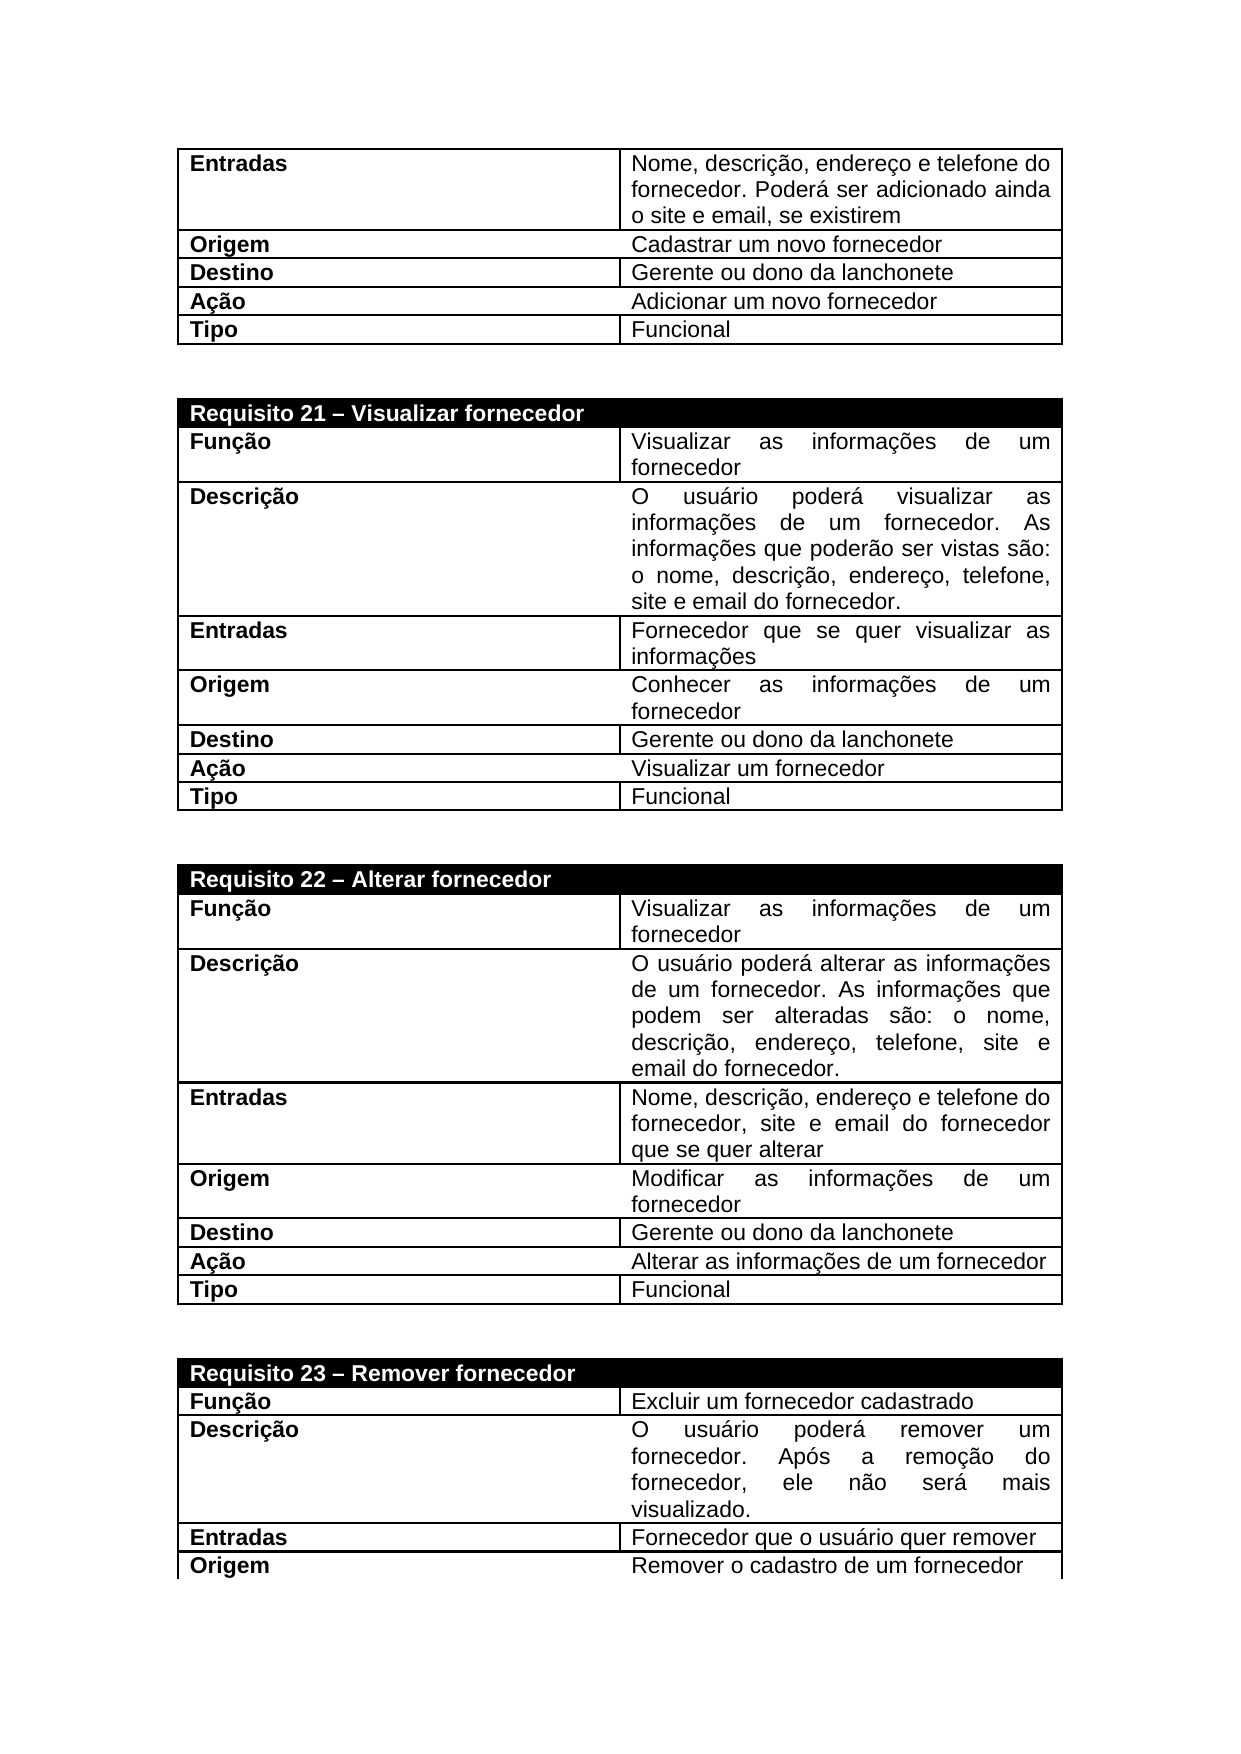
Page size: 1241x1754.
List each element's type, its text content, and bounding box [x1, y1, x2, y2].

table_cell Funcional [621, 1276, 1061, 1303]
table_cell Fornecedor que se quer visualizar as informações [621, 617, 1061, 669]
table_cell Cadastrar um novo fornecedor [620, 231, 1061, 257]
table_cell Descrição [179, 483, 620, 614]
table_cell Origem [179, 1553, 620, 1579]
table_cell Função [179, 895, 619, 947]
table_cell Entradas [179, 1524, 619, 1550]
table_cell Função [179, 1388, 619, 1414]
table_cell Ação [179, 288, 620, 314]
table_cell Funcional [621, 783, 1061, 809]
table_cell Origem [179, 231, 620, 257]
table_cell Visualizar um fornecedor [620, 755, 1061, 781]
table_cell Entradas [179, 150, 619, 229]
table_cell Tipo [179, 1276, 619, 1303]
table_cell Excluir um fornecedor cadastrado [621, 1388, 1061, 1414]
table_cell Função [179, 428, 619, 481]
table_cell Tipo [179, 316, 619, 342]
table_cell Descrição [179, 950, 620, 1081]
table_cell Destino [179, 1219, 619, 1246]
table_cell Visualizar as informações de um fornecedor [621, 895, 1061, 947]
table_cell Entradas [179, 1084, 619, 1162]
table_cell Funcional [621, 316, 1061, 342]
table_header Requisito 21 – Visualizar fornecedor [179, 400, 1061, 426]
table_cell Modificar as informações de um fornecedor [620, 1165, 1061, 1217]
table_cell Conhecer as informações de um fornecedor [620, 671, 1061, 724]
table_cell Nome, descrição, endereço e telefone do fornecedor, site e email do fornecedor que se quer alterar [621, 1084, 1061, 1162]
table_cell Descrição [179, 1416, 620, 1522]
table_cell Gerente ou dono da lanchonete [621, 1219, 1061, 1246]
table_cell Tipo [179, 783, 619, 809]
table_cell Ação [179, 755, 620, 781]
table_cell Origem [179, 1165, 620, 1217]
table_header Requisito 23 – Remover fornecedor [179, 1360, 1061, 1386]
table_cell O usuário poderá alterar as informações de um fornecedor. As informações que podem ser alteradas são: o nome, descrição, endereço, telefone, site e email do fornecedor. [620, 950, 1061, 1081]
table_cell Fornecedor que o usuário quer remover [621, 1524, 1061, 1550]
table_cell Entradas [179, 617, 619, 669]
table_cell O usuário poderá remover um fornecedor. Após a remoção do fornecedor, ele não será mais visualizado. [620, 1416, 1061, 1522]
table_cell Adicionar um novo fornecedor [620, 288, 1061, 314]
table_cell Destino [179, 726, 619, 752]
table_cell Visualizar as informações de um fornecedor [621, 428, 1061, 481]
table_cell Gerente ou dono da lanchonete [621, 726, 1061, 752]
table_cell Nome, descrição, endereço e telefone do fornecedor. Poderá ser adicionado ainda o site e email, se existirem [621, 150, 1061, 229]
table_cell Destino [179, 259, 619, 286]
table_cell Ação [179, 1248, 620, 1274]
table_cell O usuário poderá visualizar as informações de um fornecedor. As informações que poderão ser vistas são: o nome, descrição, endereço, telefone, site e email do fornecedor. [620, 483, 1061, 614]
table_cell Remover o cadastro de um fornecedor [620, 1553, 1061, 1579]
table_cell Origem [179, 671, 620, 724]
table_cell Alterar as informações de um fornecedor [620, 1248, 1061, 1274]
table_header Requisito 22 – Alterar fornecedor [179, 866, 1061, 893]
table_cell Gerente ou dono da lanchonete [621, 259, 1061, 286]
